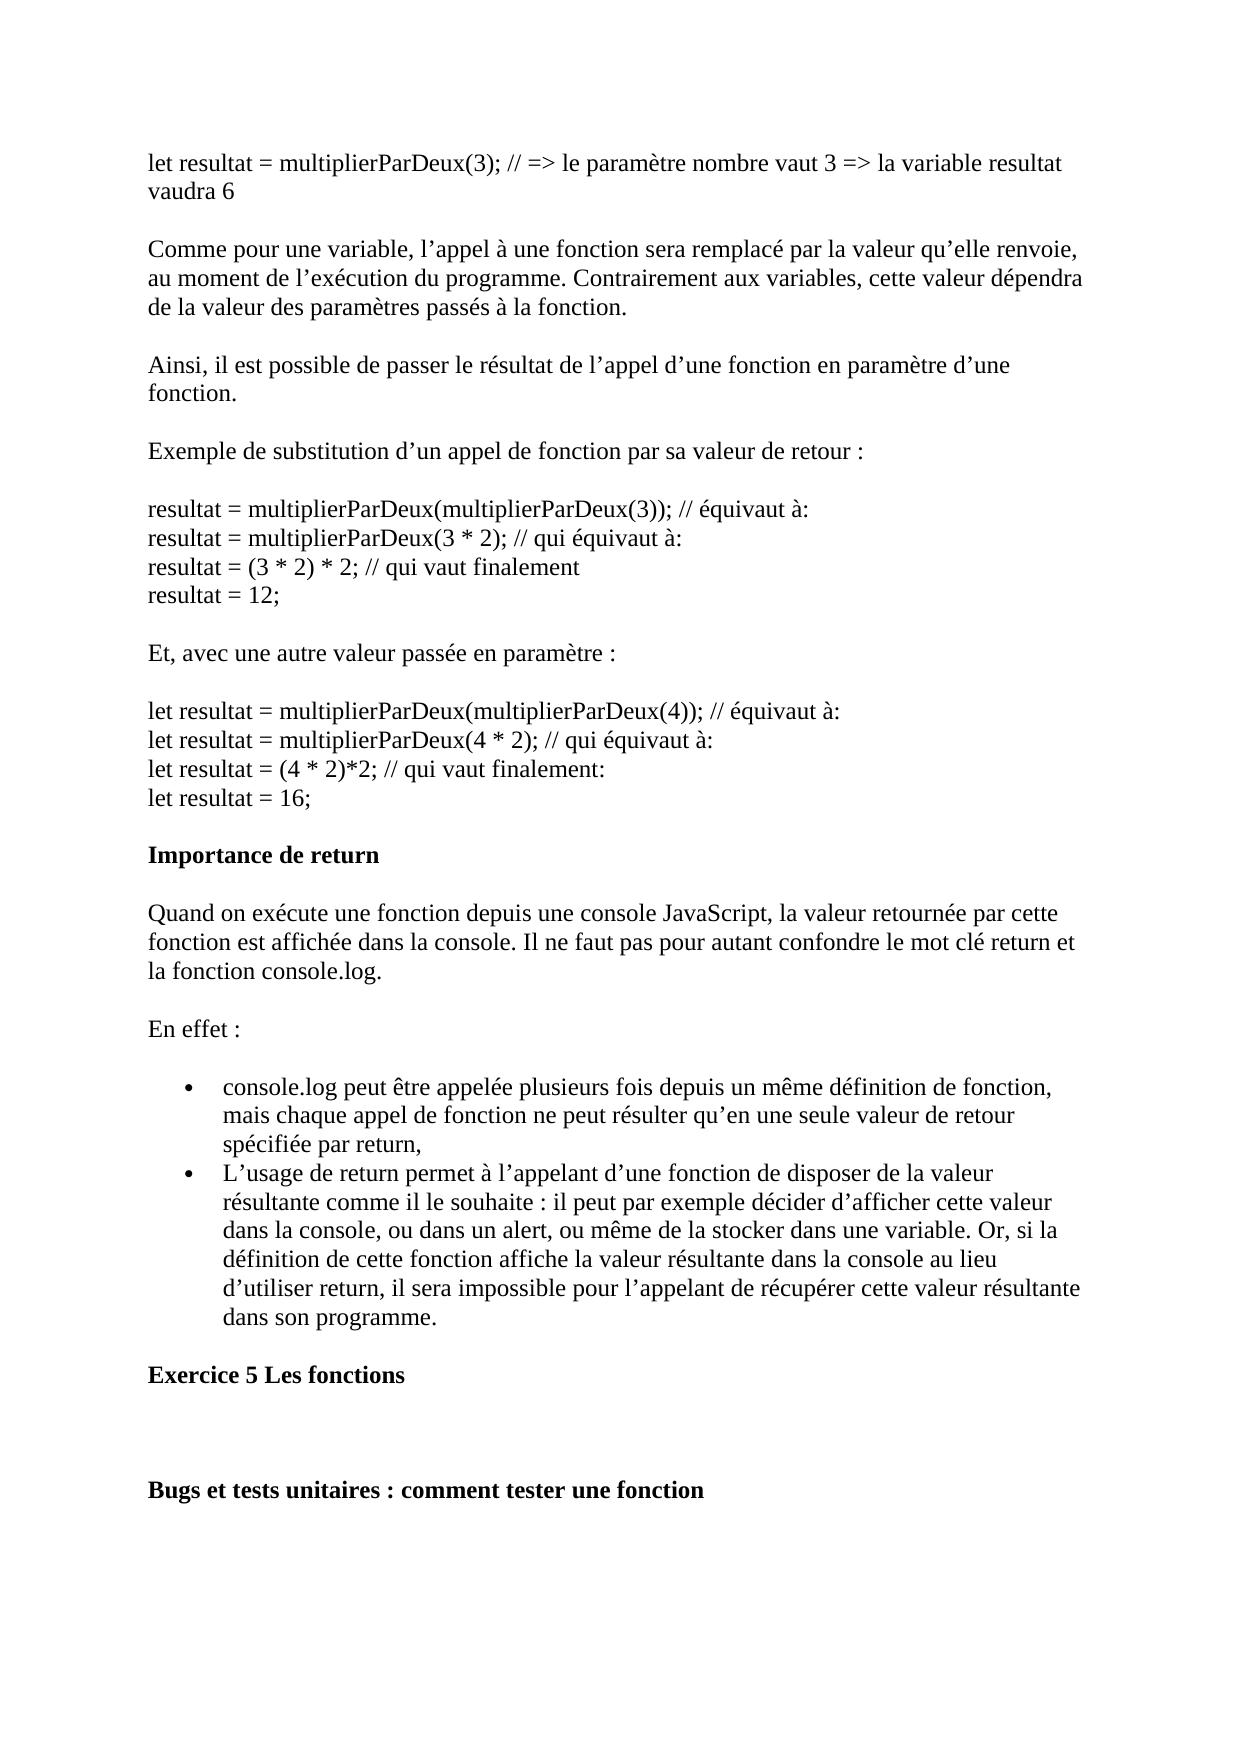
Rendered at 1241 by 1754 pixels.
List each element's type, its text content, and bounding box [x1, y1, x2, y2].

text let resultat = multiplierParDeux(3); // => le paramètre nombre vaut 3 => la variable resultat vaudra 6 [148, 148, 1093, 205]
list L’usage de return permet à l’appelant d’une fonction de disposer de la valeur résultante comme il le souhaite : il peut par exemple décider d’afficher cette valeur dans la console, ou dans un alert, ou même de la stocker dans une variable. Or, si la définition de cette fonction affiche la valeur résultante dans la console au lieu d’utiliser return, il sera impossible pour l’appelant de récupérer cette valeur résultante dans son programme. [185, 1158, 1093, 1331]
text Ainsi, il est possible de passer le résultat de l’appel d’une fonction en paramètre d’une fonction. [148, 350, 1093, 407]
text let resultat = multiplierParDeux(4 * 2); // qui équivaut à: [148, 725, 1093, 754]
text Exemple de substitution d’un appel de fonction par sa valeur de retour : [148, 436, 1093, 465]
text Exercice 5 Les fonctions [148, 1360, 1093, 1388]
text Quand on exécute une fonction depuis une console JavaScript, la valeur retournée par cette fonction est affichée dans la console. Il ne faut pas pour autant confondre le mot clé return et la fonction console.log. [148, 898, 1093, 985]
text Bugs et tests unitaires : comment tester une fonction [148, 1476, 1093, 1504]
text let resultat = (4 * 2)*2; // qui vaut finalement: [148, 754, 1093, 783]
text Et, avec une autre valeur passée en paramètre : [148, 638, 1093, 667]
text Comme pour une variable, l’appel à une fonction sera remplacé par la valeur qu’elle renvoie, au moment de l’exécution du programme. Contrairement aux variables, cette valeur dépendra de la valeur des paramètres passés à la fonction. [148, 234, 1093, 321]
text Importance de return [148, 841, 1093, 869]
text En effet : [148, 1014, 1093, 1043]
list console.log peut être appelée plusieurs fois depuis un même définition de fonction, mais chaque appel de fonction ne peut résulter qu’en une seule valeur de retour spécifiée par return, [185, 1072, 1093, 1158]
text resultat = multiplierParDeux(multiplierParDeux(3)); // équivaut à: resultat = multiplierParDeux(3 * 2); // qui équivaut à: resultat = (3 * 2) * 2; // qui vaut finalement resultat = 12; [148, 494, 1093, 609]
text let resultat = 16; [148, 783, 1093, 811]
text let resultat = multiplierParDeux(multiplierParDeux(4)); // équivaut à: [148, 696, 1093, 725]
